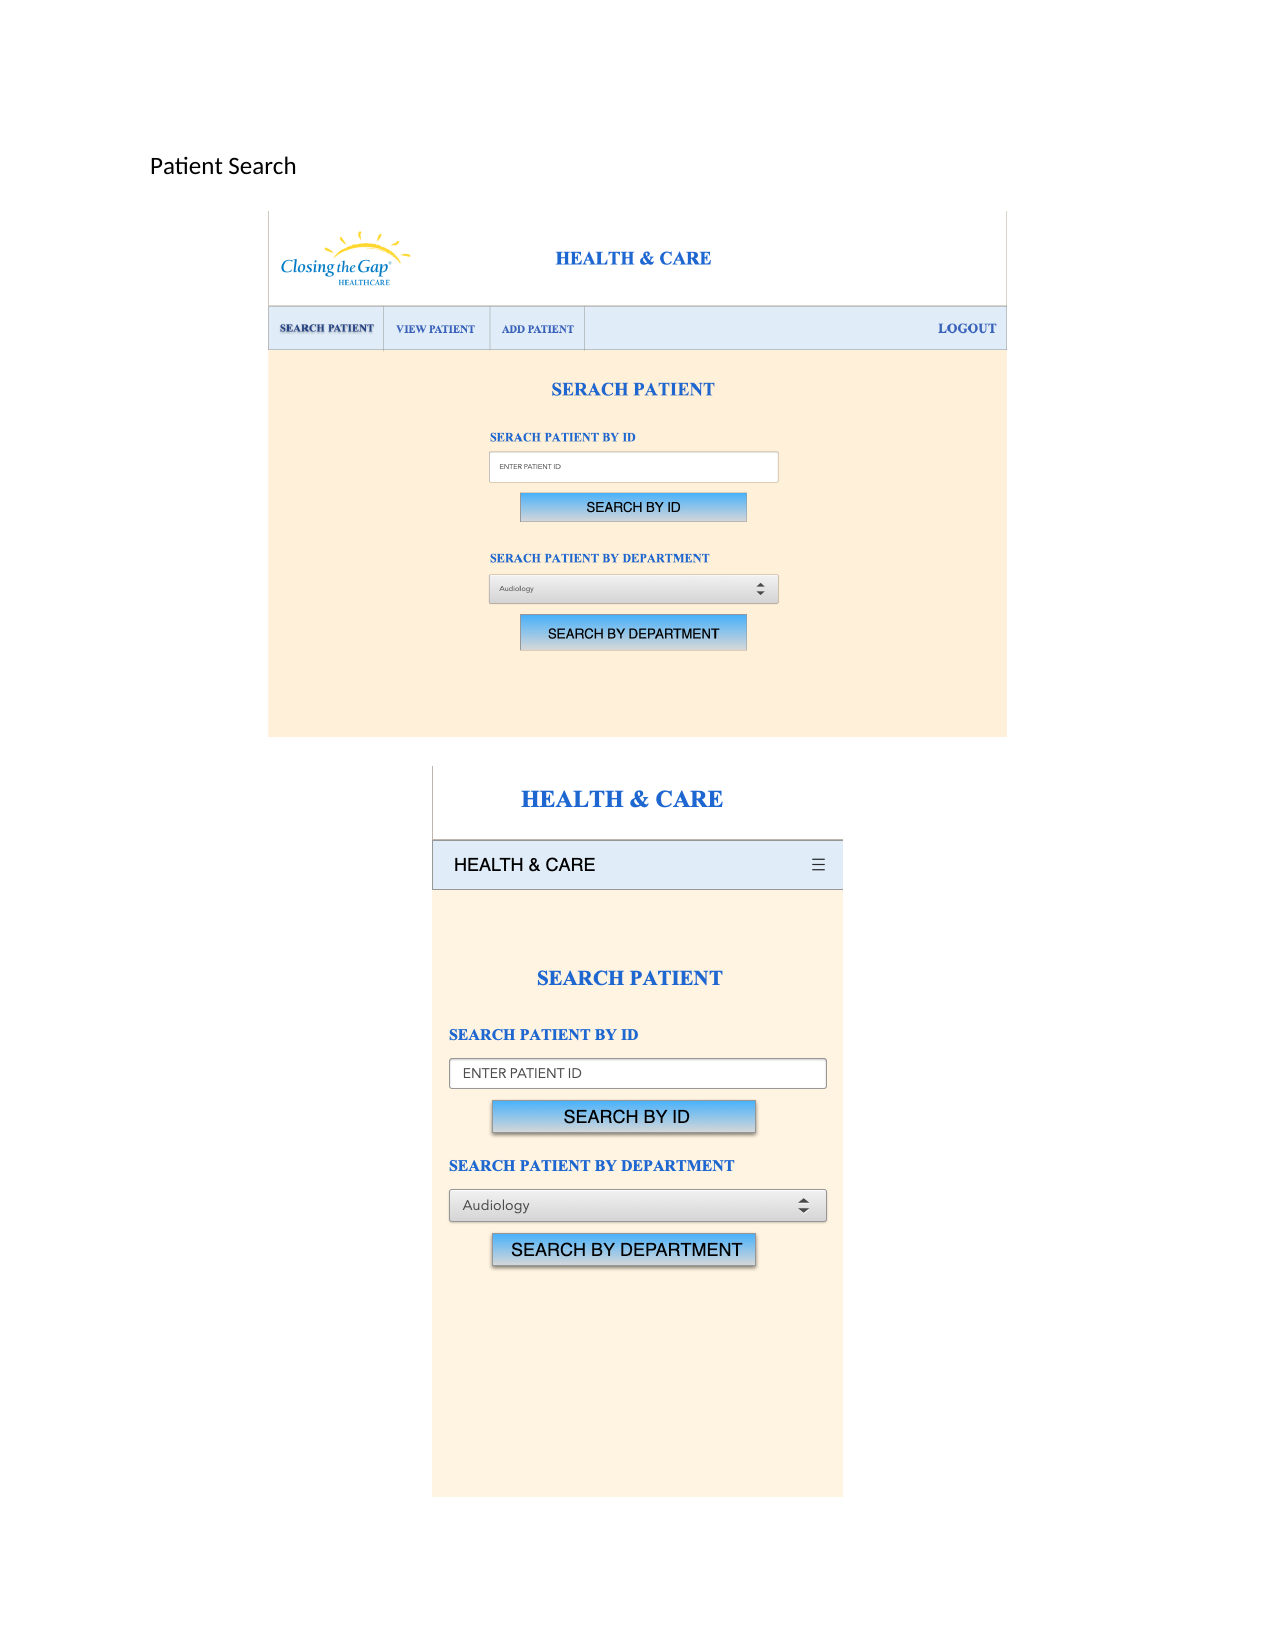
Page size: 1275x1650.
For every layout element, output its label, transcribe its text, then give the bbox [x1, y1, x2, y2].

picture [268, 211, 1007, 737]
picture [432, 766, 843, 1497]
text Patient Search [150, 150, 1125, 181]
